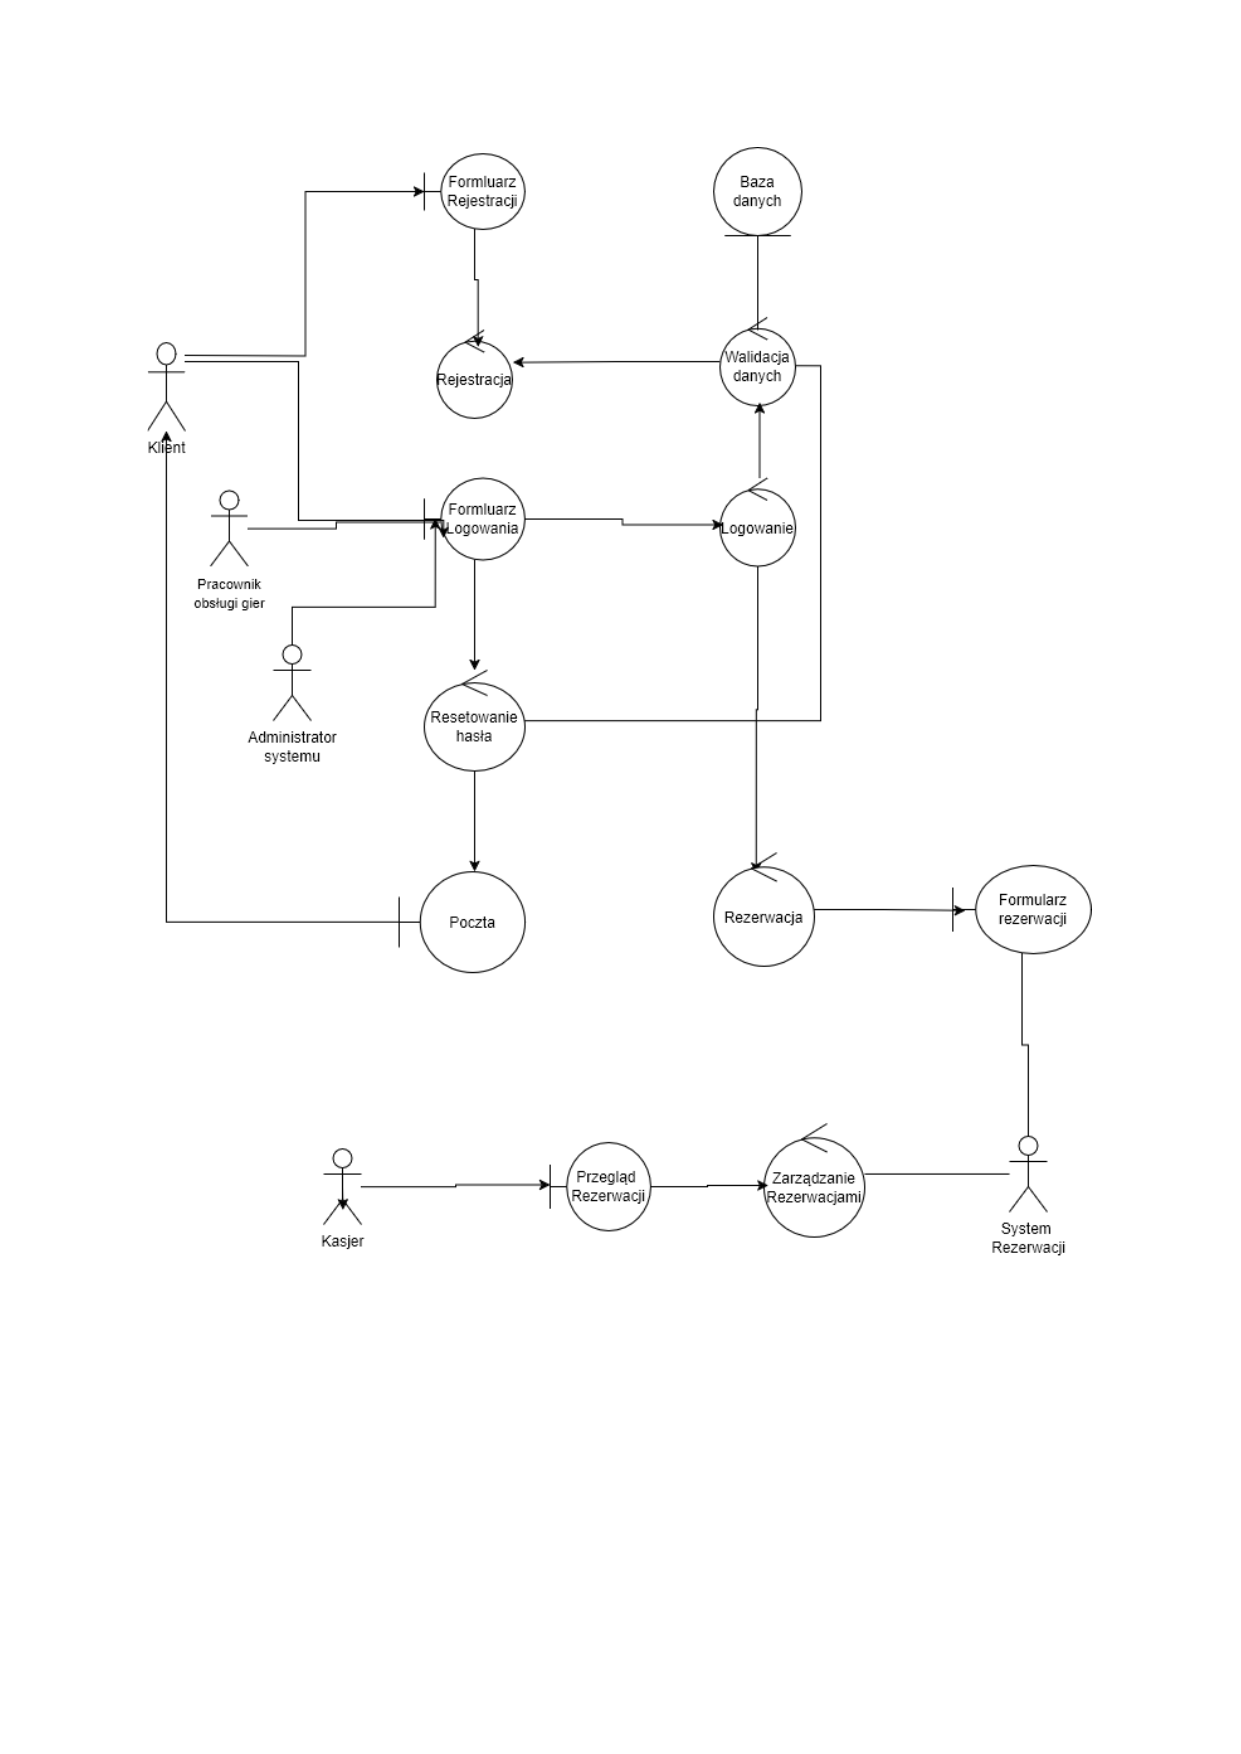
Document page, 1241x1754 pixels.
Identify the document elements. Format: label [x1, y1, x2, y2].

picture [147, 147, 1092, 1258]
